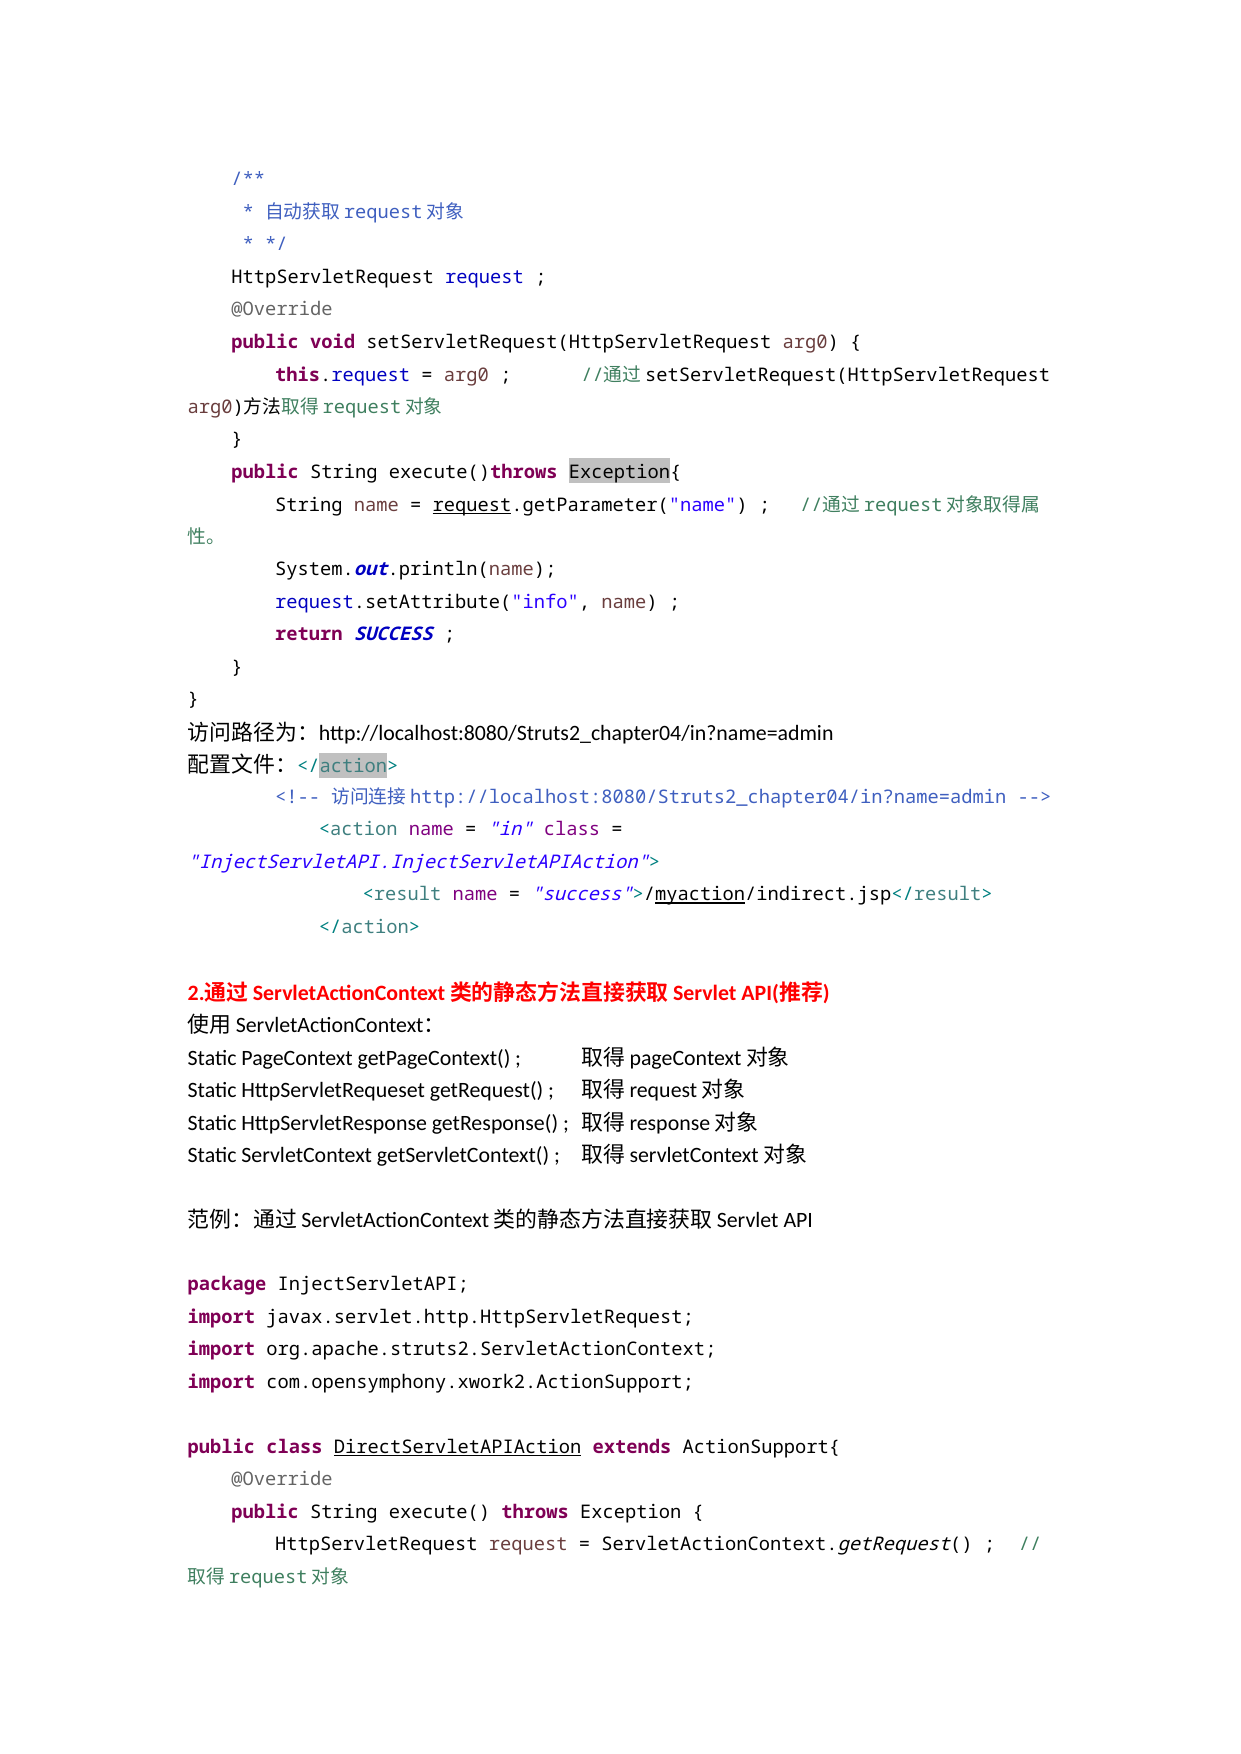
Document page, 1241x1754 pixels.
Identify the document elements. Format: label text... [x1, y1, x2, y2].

text 访问路径为：http://localhost:8080/Struts2_chapter04/in?name=admin [187, 714, 1053, 747]
text return SUCCESS ; [187, 617, 1053, 649]
text @Override [187, 1462, 1053, 1494]
text } [187, 649, 1053, 682]
text public class DirectServletAPIAction extends ActionSupport{ [187, 1429, 1053, 1462]
text } [187, 682, 1053, 714]
text public String execute()throws Exception{ [187, 454, 1053, 487]
text /** [187, 162, 1053, 194]
text * 自动获取request对象 [187, 194, 1053, 227]
text Static HttpServletRequeset getRequest() ; 取得request对象 [187, 1072, 1053, 1104]
text } [187, 422, 1053, 454]
text * */ [187, 227, 1053, 259]
text 使用ServletActionContext： [187, 1007, 1053, 1039]
text import org.apache.struts2.ServletActionContext; [187, 1332, 1053, 1364]
text Static ServletContext getServletContext() ; 取得servletContext对象 [187, 1137, 1053, 1169]
text <result name = "success">/myaction/indirect.jsp</result> [187, 877, 1053, 909]
text import com.opensymphony.xwork2.ActionSupport; [187, 1364, 1053, 1397]
text 2.通过ServletActionContext类的静态方法直接获取Servlet API(推荐) [187, 974, 1053, 1007]
text HttpServletRequest request ; [187, 259, 1053, 292]
text public void setServletRequest(HttpServletRequest arg0) { [187, 324, 1053, 357]
text System.out.println(name); [187, 552, 1053, 584]
text <!-- 访问连接http://localhost:8080/Struts2_chapter04/in?name=admin --> [187, 779, 1053, 812]
text <action name = "in" class = "InjectServletAPI.InjectServletAPIAction"> [187, 812, 1053, 877]
text Static HttpServletResponse getResponse() ; 取得response对象 [187, 1104, 1053, 1137]
text String name = request.getParameter("name") ; //通过request对象取得属性。 [187, 487, 1053, 552]
text Static PageContext getPageContext() ; 取得pageContext对象 [187, 1039, 1053, 1072]
text public String execute() throws Exception { [187, 1494, 1053, 1527]
text 配置文件：</action> [187, 747, 1053, 779]
text import javax.servlet.http.HttpServletRequest; [187, 1299, 1053, 1332]
text HttpServletRequest request = ServletActionContext.getRequest() ; //取得request对象 [187, 1527, 1053, 1592]
text </action> [187, 909, 1053, 942]
text package InjectServletAPI; [187, 1267, 1053, 1299]
text this.request = arg0 ; //通过setServletRequest(HttpServletRequest arg0)方法取得request对象 [187, 357, 1053, 422]
text 范例：通过ServletActionContext类的静态方法直接获取Servlet API [187, 1202, 1053, 1234]
text request.setAttribute("info", name) ; [187, 584, 1053, 617]
text @Override [187, 292, 1053, 324]
